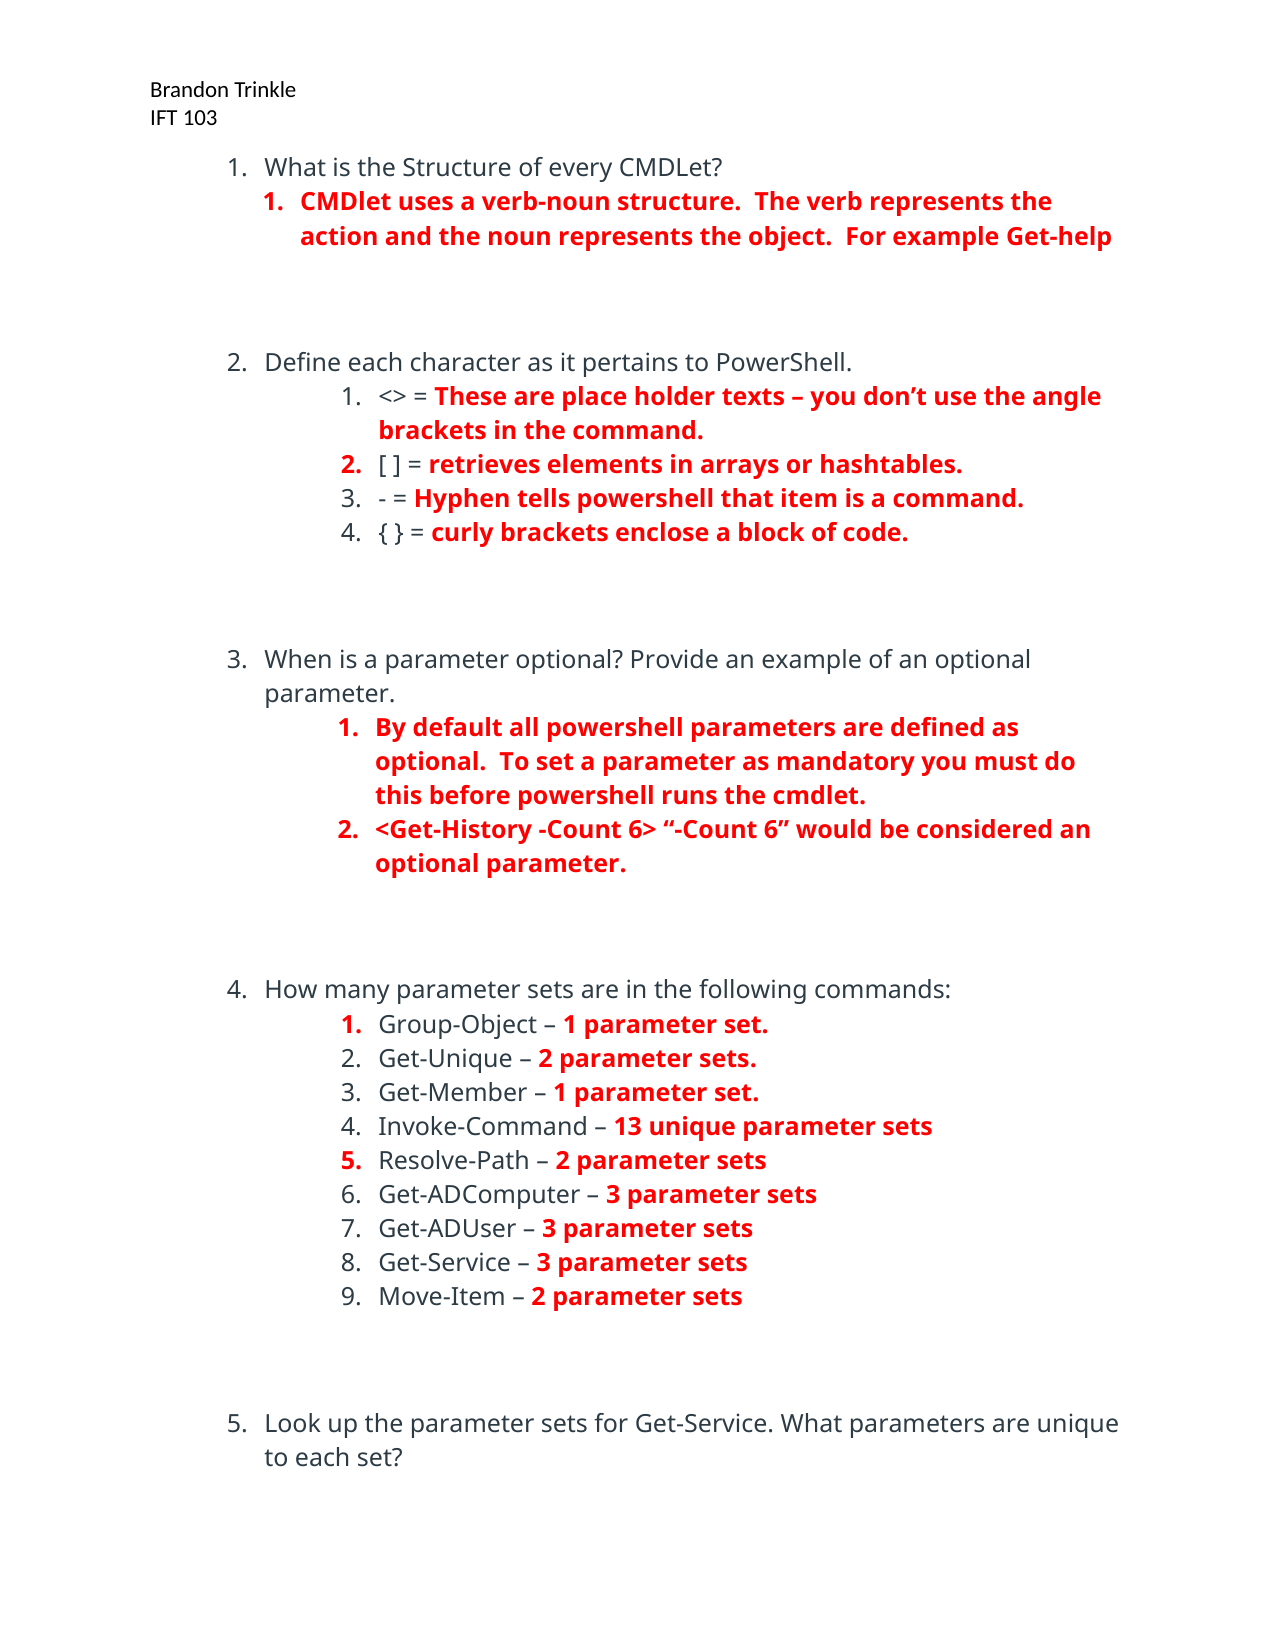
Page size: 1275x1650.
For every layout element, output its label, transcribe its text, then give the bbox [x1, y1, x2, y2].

list Move-Item – 2 parameter sets [341, 1279, 1125, 1313]
list <Get-History -Count 6> “-Count 6” would be considered an optional parameter. [337, 812, 1125, 880]
list [ ] = retrieves elements in arrays or hashtables. [341, 447, 1125, 481]
list When is a parameter optional? Provide an example of an optional parameter. [227, 641, 1125, 709]
list - = Hyphen tells powershell that item is a command. [341, 481, 1125, 515]
list Get-Service – 3 parameter sets [341, 1245, 1125, 1279]
list What is the Structure of every CMDLet? [227, 150, 1125, 184]
list How many parameter sets are in the following commands: [227, 972, 1125, 1006]
list <> = These are place holder texts – you don’t use the angle brackets in the command. [341, 379, 1125, 447]
list { } = curly brackets enclose a block of code. [341, 515, 1125, 549]
list By default all powershell parameters are defined as optional. To set a parameter as mandatory you must do this before powershell runs the cmdlet. [337, 709, 1125, 812]
list Group-Object – 1 parameter set. [341, 1006, 1125, 1040]
list Look up the parameter sets for Get-Service. What parameters are unique to each set? [227, 1405, 1125, 1473]
list Define each character as it pertains to PowerShell. [227, 344, 1125, 379]
list CMDlet uses a verb-noun structure. The verb represents the action and the noun represents the object. For example Get-help [262, 184, 1125, 252]
list Get-Unique – 2 parameter sets. [341, 1040, 1125, 1074]
list Get-ADUser – 3 parameter sets [341, 1211, 1125, 1245]
list Resolve-Path – 2 parameter sets [341, 1142, 1125, 1177]
list Get-ADComputer – 3 parameter sets [341, 1177, 1125, 1211]
list Invoke-Command – 13 unique parameter sets [341, 1108, 1125, 1142]
list Get-Member – 1 parameter set. [341, 1074, 1125, 1108]
